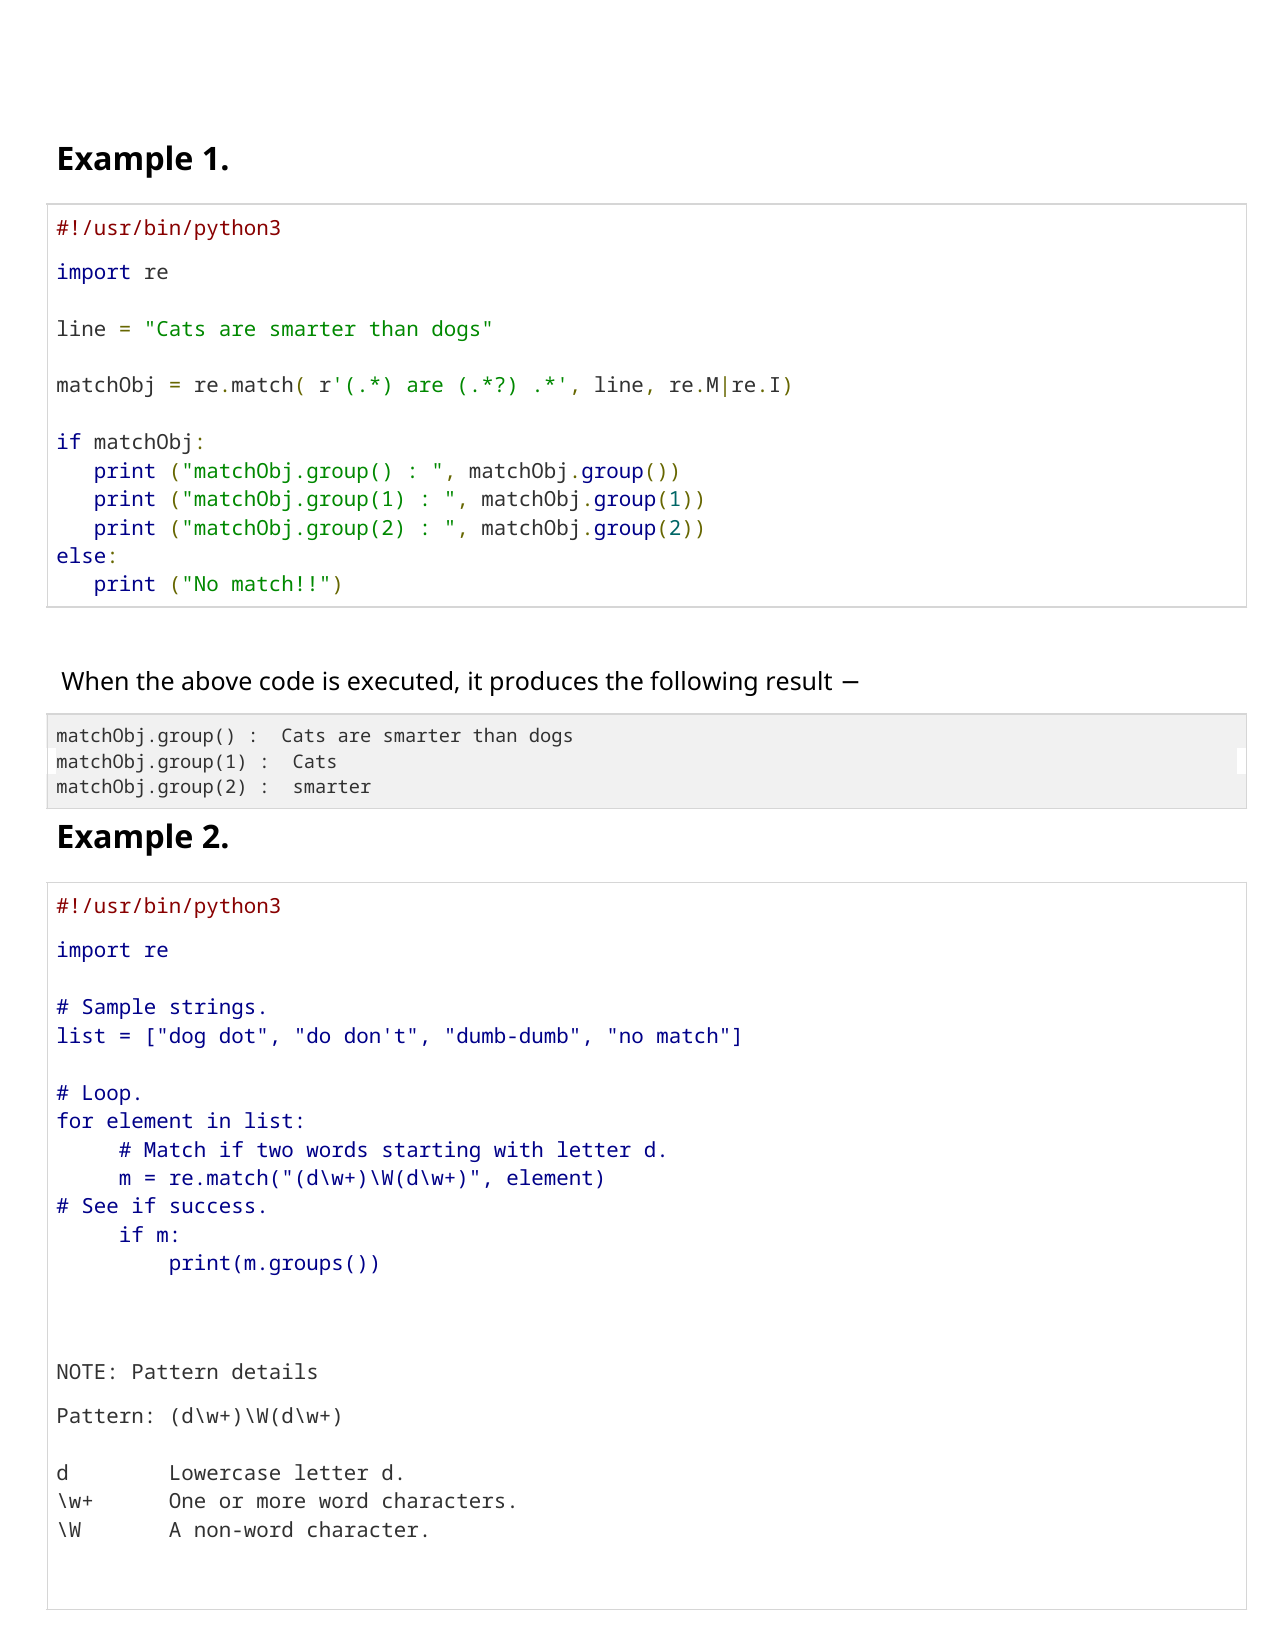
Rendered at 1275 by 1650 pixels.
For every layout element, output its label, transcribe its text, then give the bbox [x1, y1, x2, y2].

text d Lowercase letter d. [56, 1458, 1237, 1487]
text matchObj.group() : Cats are smarter than dogs [48, 715, 1246, 748]
text line = "Cats are smarter than dogs" [56, 314, 1237, 342]
text print(m.groups()) [56, 1248, 1237, 1277]
subtitle Example 1. [56, 135, 1232, 179]
text print ("matchObj.group(1) : ", matchObj.group(1)) [56, 484, 1237, 513]
text # Loop. [56, 1078, 1237, 1106]
text print ("matchObj.group() : ", matchObj.group()) [56, 456, 1237, 484]
text #!/usr/bin/python3 [48, 205, 1246, 241]
text matchObj.group(1) : Cats [56, 748, 1237, 764]
subtitle Example 2. [56, 814, 1232, 858]
text \W A non-word character. [56, 1515, 1237, 1543]
text matchObj = re.match( r'(.*) are (.*?) .*', line, re.M|re.I) [56, 371, 1237, 399]
text for element in list: [56, 1106, 1237, 1135]
text matchObj.group(2) : smarter [48, 764, 1246, 808]
text import re [48, 247, 1246, 285]
text # Sample strings. [56, 992, 1237, 1021]
text import re [48, 926, 1246, 964]
text \w+ One or more word characters. [56, 1487, 1237, 1515]
text NOTE: Pattern details [48, 1347, 1246, 1386]
text # See if success. [56, 1192, 1237, 1220]
text #!/usr/bin/python3 [48, 883, 1246, 920]
text list = ["dog dot", "do don't", "dumb-dumb", "no match"] [56, 1021, 1237, 1049]
text m = re.match("(d\w+)\W(d\w+)", element) [56, 1163, 1237, 1192]
text print ("No match!!") [48, 560, 1246, 606]
text print ("matchObj.group(2) : ", matchObj.group(2)) [56, 513, 1237, 541]
text else: [56, 541, 1237, 560]
text if m: [56, 1220, 1237, 1248]
text When the above code is executed, it produces the following result − [61, 660, 1232, 698]
text Pattern: (d\w+)\W(d\w+) [48, 1391, 1246, 1430]
text # Match if two words starting with letter d. [56, 1135, 1237, 1163]
text if matchObj: [56, 427, 1237, 456]
